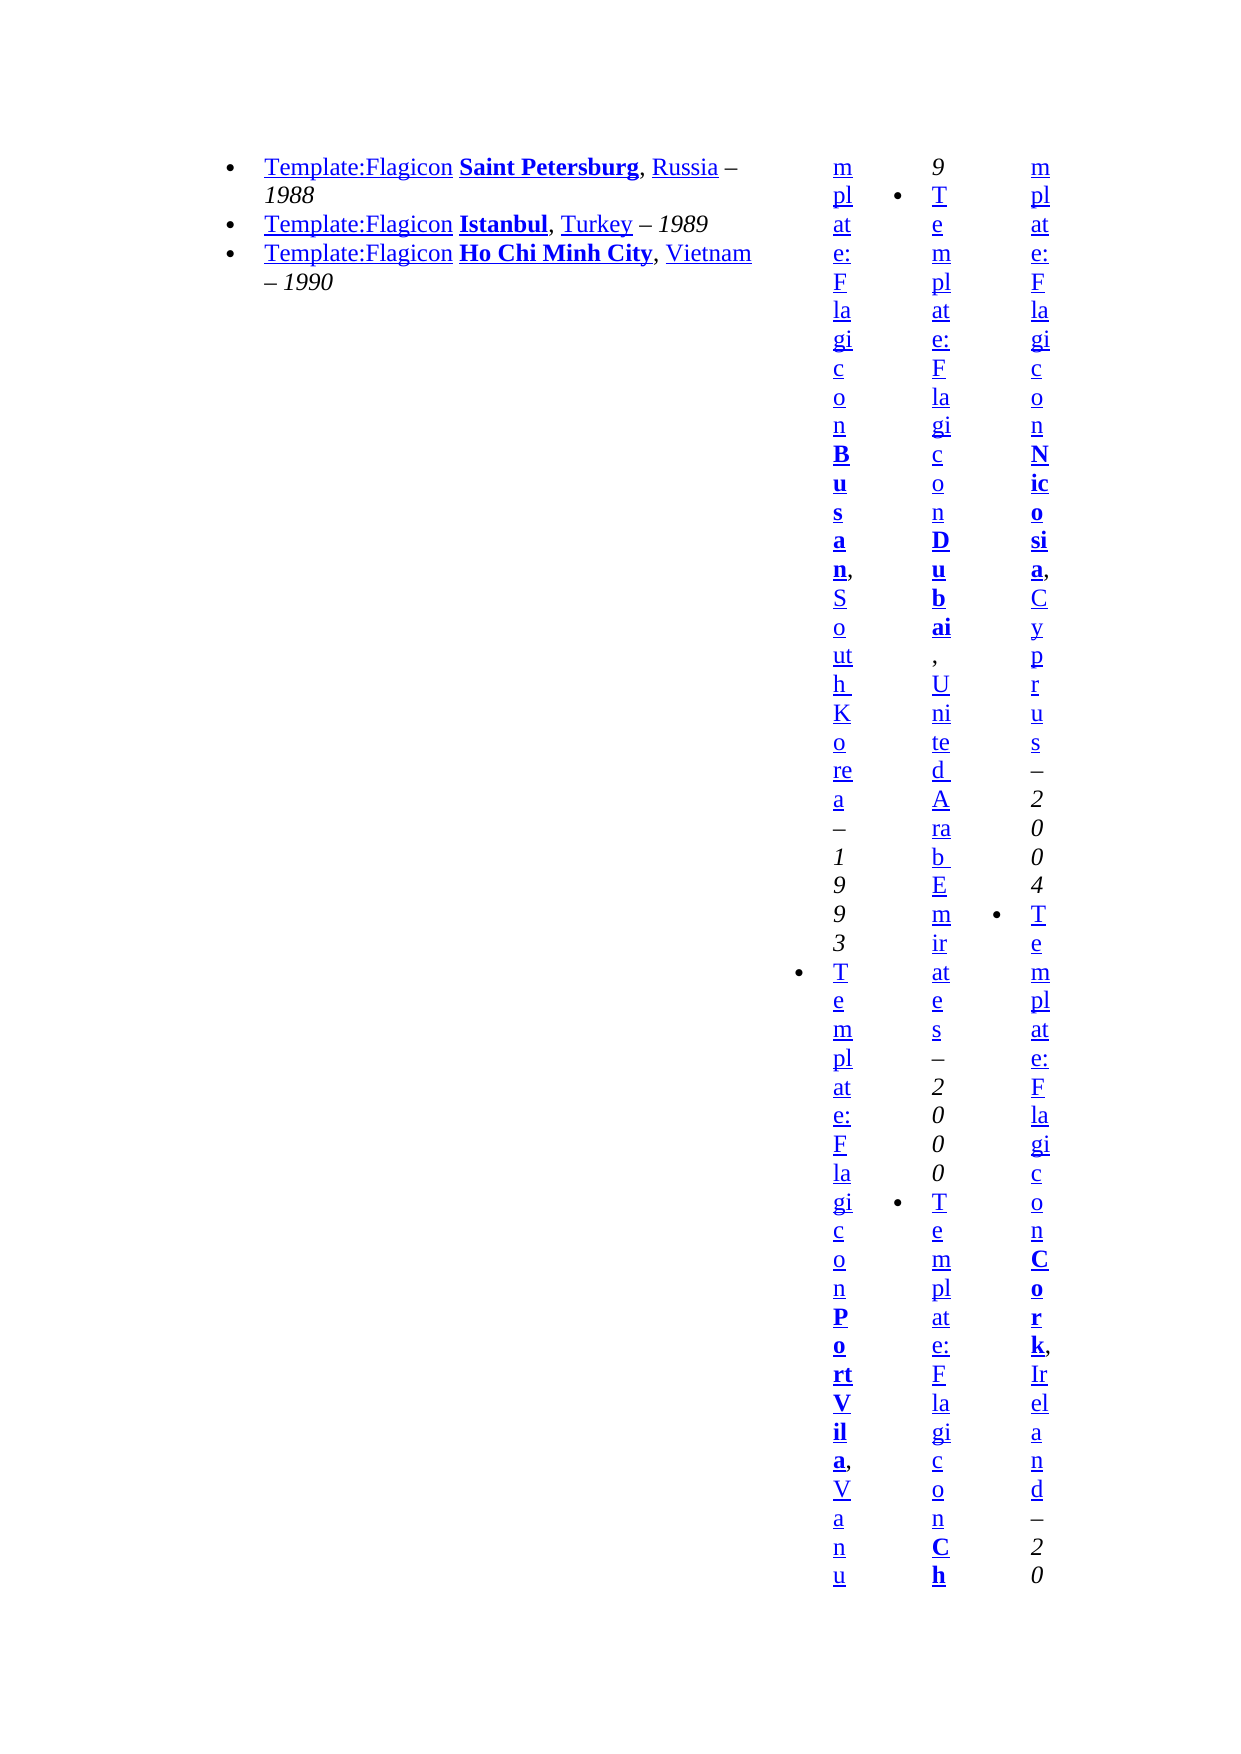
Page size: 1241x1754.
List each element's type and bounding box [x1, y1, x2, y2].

table_header [954, 150, 1053, 1591]
table_header [756, 150, 855, 1591]
table_header [855, 150, 954, 1591]
table_header [188, 150, 756, 1591]
